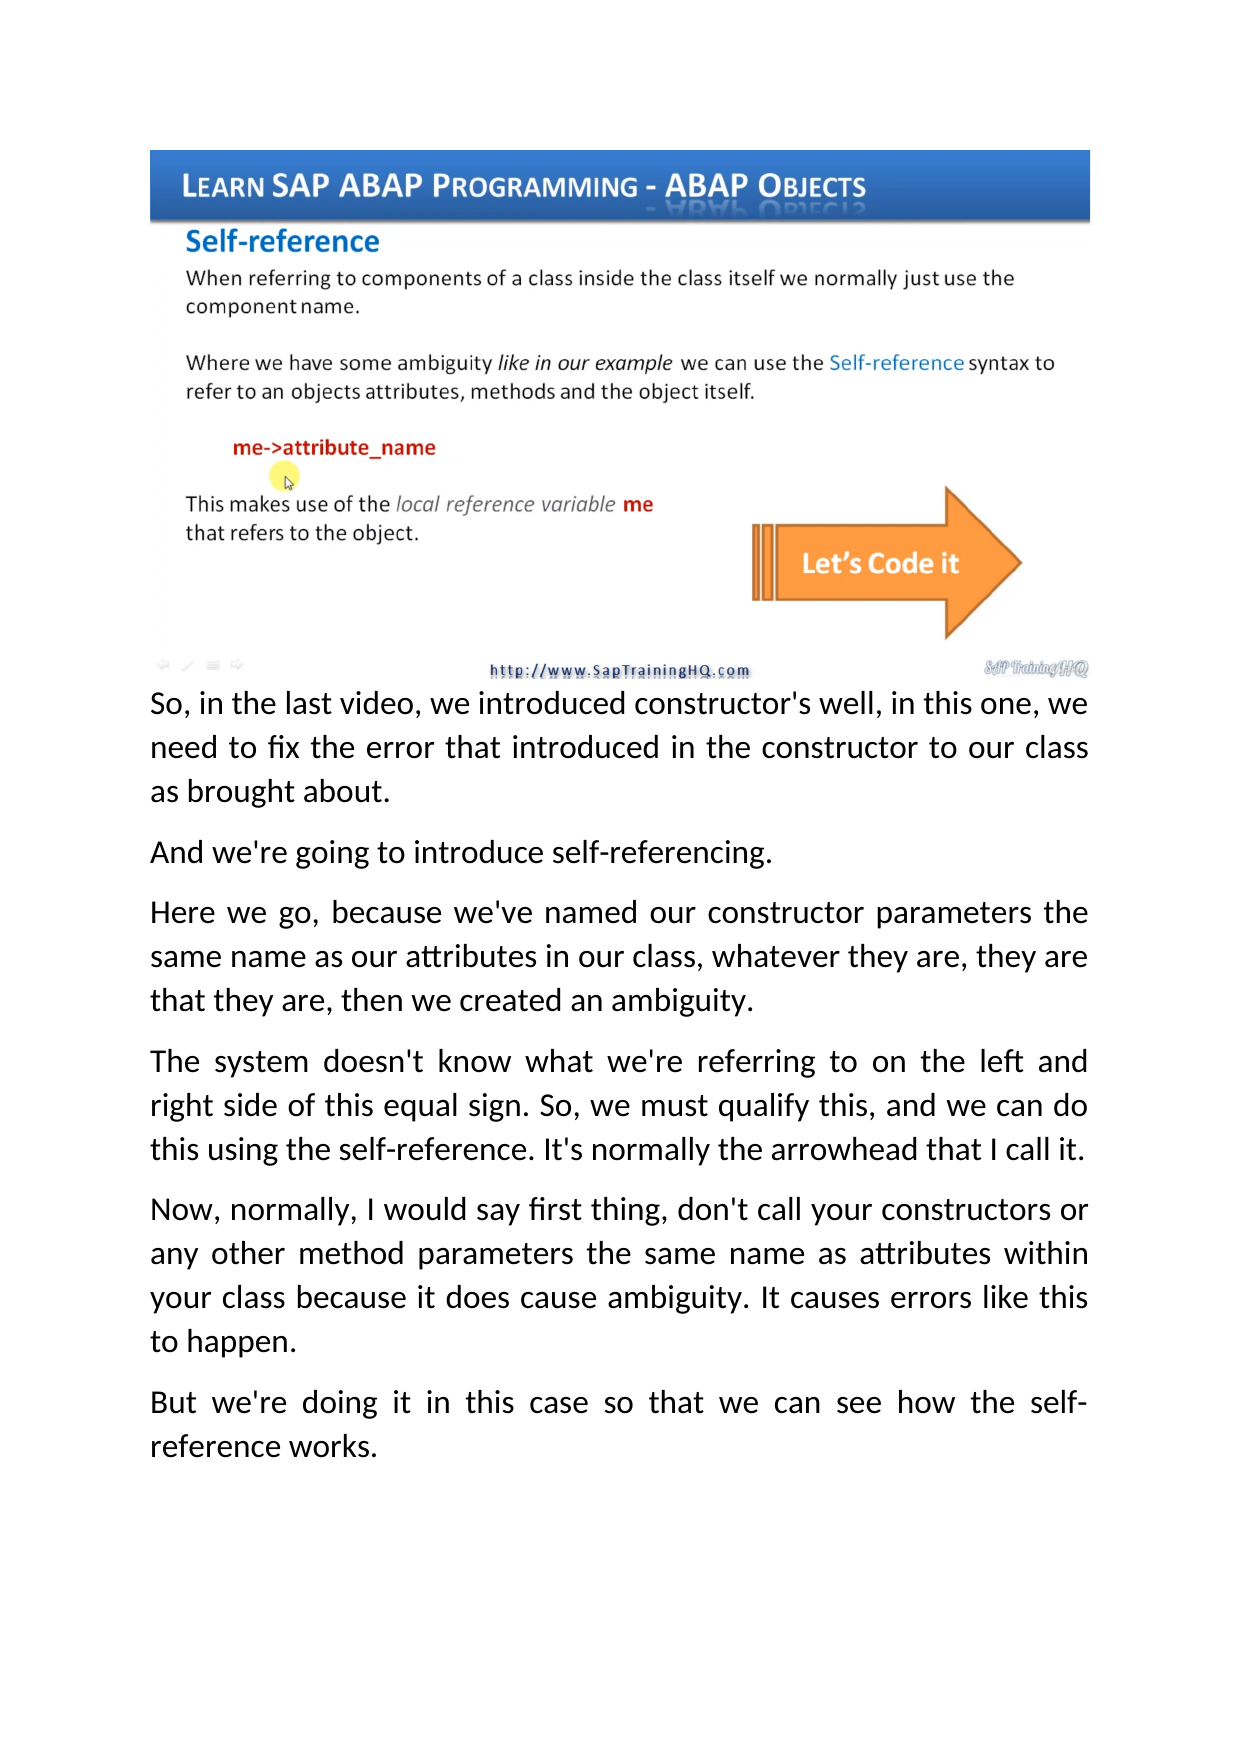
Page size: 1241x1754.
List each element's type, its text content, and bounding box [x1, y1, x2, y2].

text But we're doing it in this case so that we can see how the self-reference works. [150, 1381, 1090, 1466]
text So, in the last video, we introduced constructor's well, in this one, we need to fix the error that introduced in the constructor to our class as brought about. [150, 679, 1090, 811]
text The system doesn't know what we're referring to on the left and right side of this equal sign. So, we must qualify this, and we can do this using the self-reference. It's normally the arrowhead that I call it. [150, 1040, 1090, 1168]
text Here we go, because we've named our constructor parameters the same name as our attributes in our class, whatever they are, they are that they are, then we created an ambiguity. [150, 891, 1090, 1020]
text And we're going to introduce self-referencing. [150, 831, 1090, 871]
text Now, normally, I would say first thing, don't call your constructors or any other method parameters the same name as attributes within your class because it does cause ambiguity. It causes errors like this to happen. [150, 1188, 1090, 1361]
picture [150, 150, 1091, 679]
